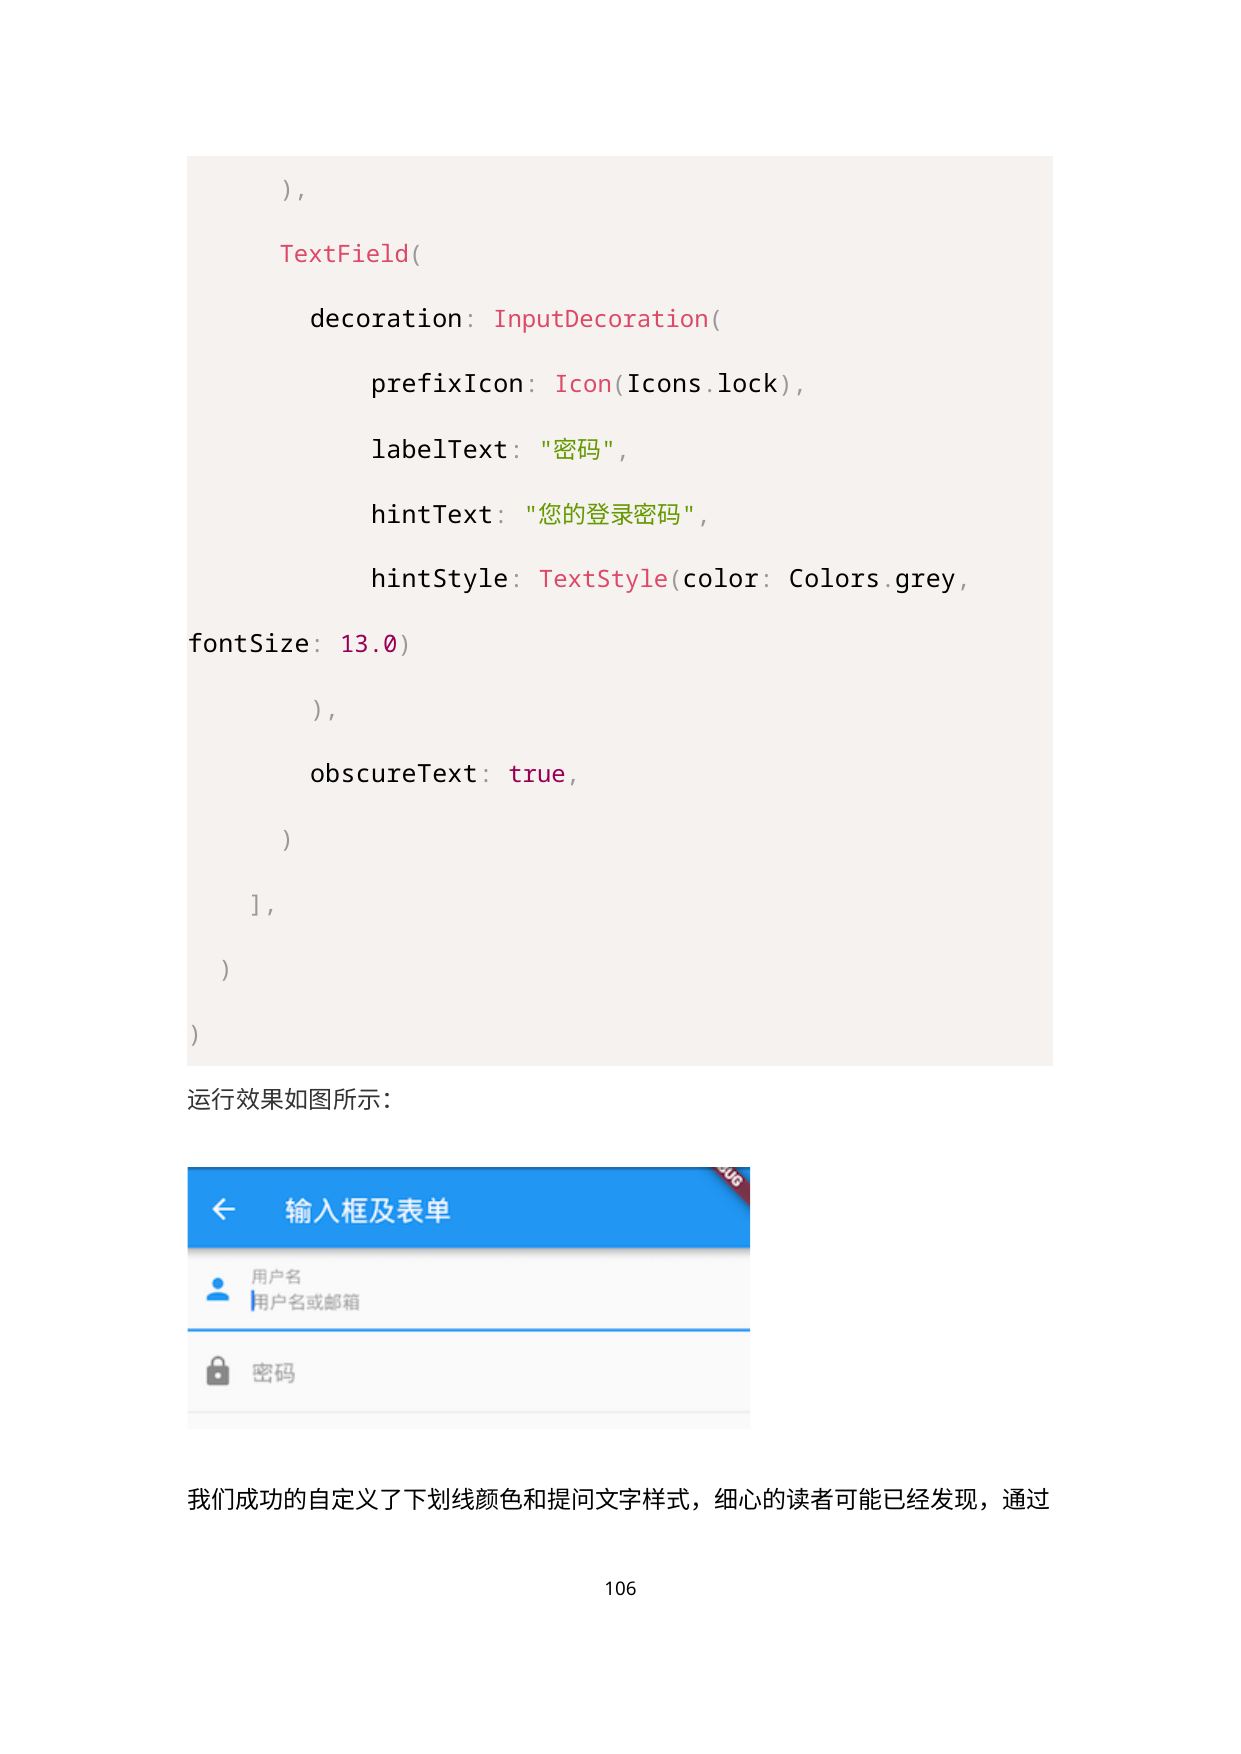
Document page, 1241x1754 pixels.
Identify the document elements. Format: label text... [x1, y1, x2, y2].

text ) [187, 936, 1053, 1001]
text ), [187, 676, 1053, 741]
text prefixIcon: Icon(Icons.lock), [187, 351, 1053, 416]
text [187, 1466, 1053, 1531]
text ], [187, 871, 1053, 936]
text ), [187, 156, 1053, 221]
text labelText: "密码", [187, 416, 1053, 481]
text obscureText: true, [187, 741, 1053, 806]
text 运行效果如图所示： [187, 1066, 1053, 1131]
text hintStyle: TextStyle(color: Colors.grey, fontSize: 13.0) [187, 546, 1053, 676]
text TextField( [187, 221, 1053, 286]
text hintText: "您的登录密码", [187, 481, 1053, 546]
text ) [187, 806, 1053, 871]
text decoration: InputDecoration( [187, 286, 1053, 351]
picture [187, 1167, 750, 1429]
text ) [187, 1001, 1053, 1066]
